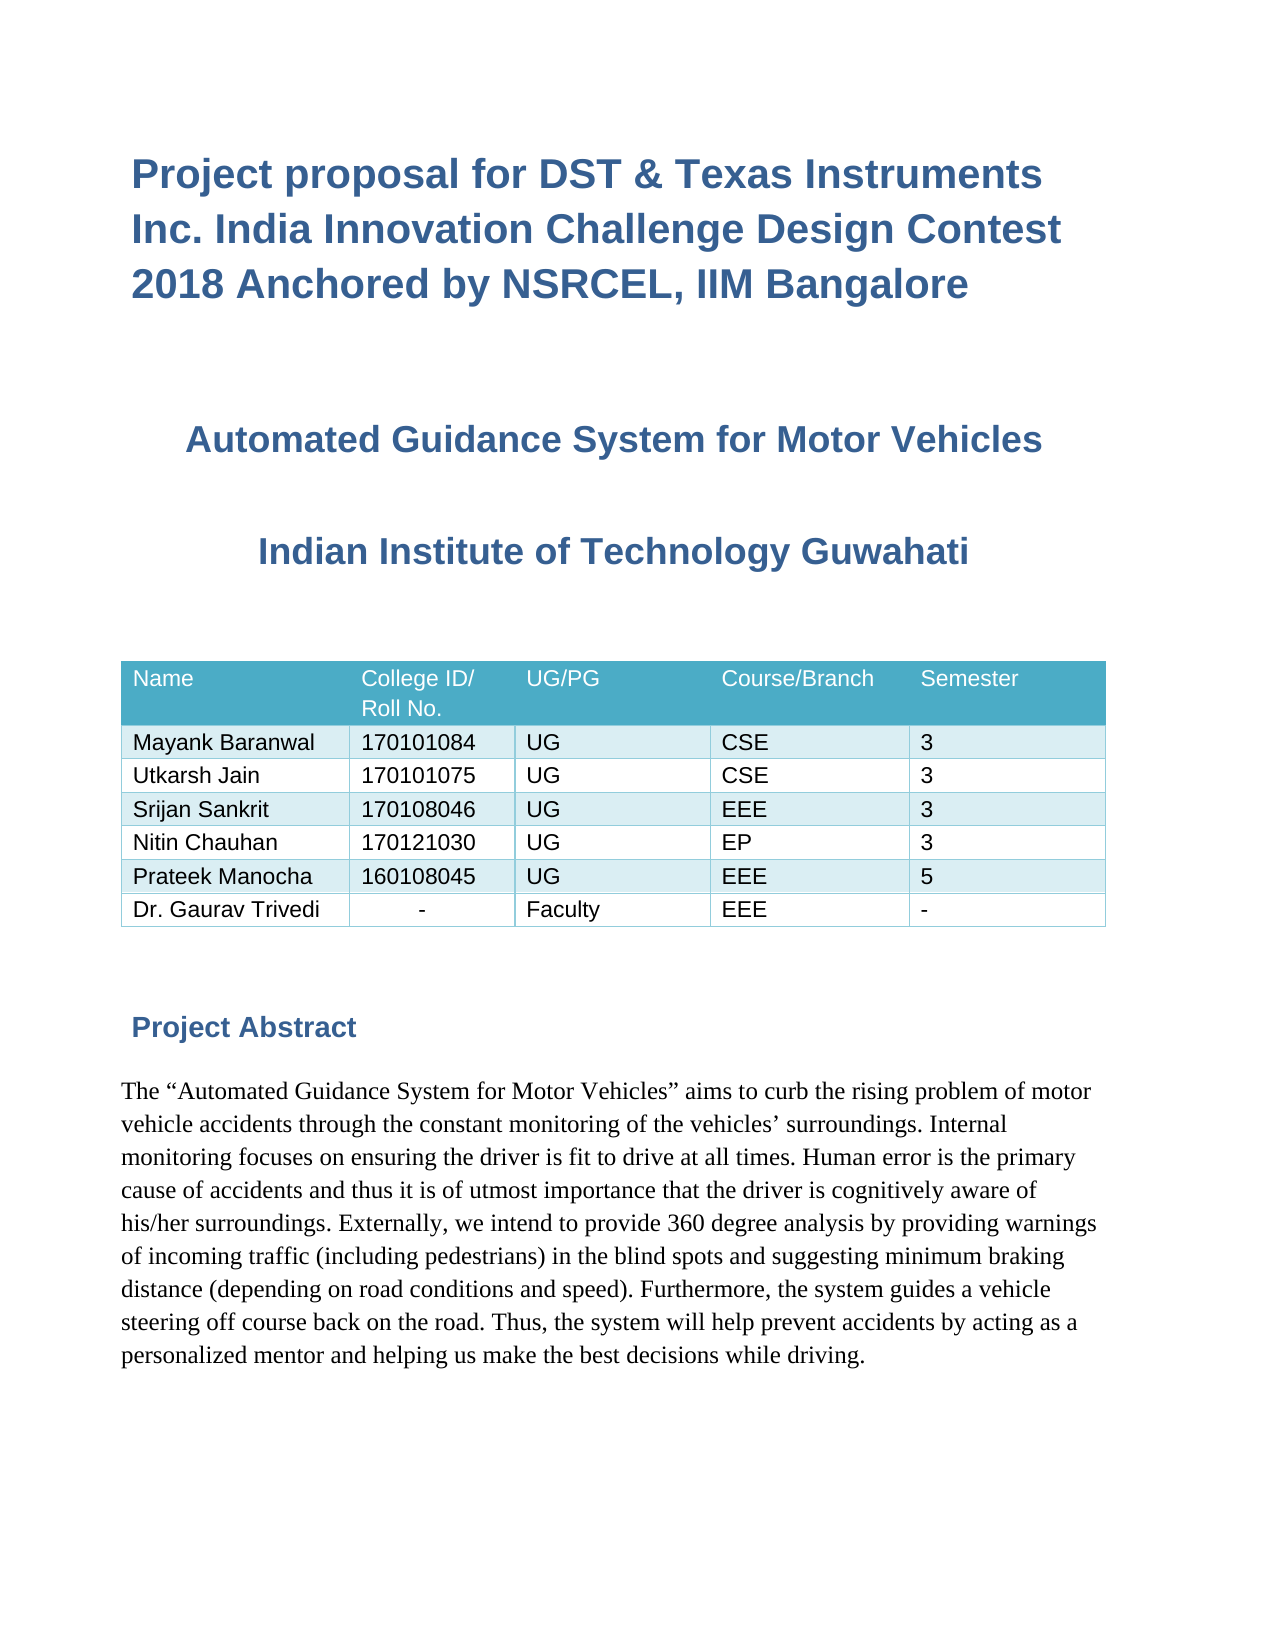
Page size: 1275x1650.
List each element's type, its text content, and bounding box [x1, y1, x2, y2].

table_header UG/PG [516, 662, 710, 725]
table_cell 170101075 [350, 759, 514, 792]
table_cell Prateek Manocha [122, 860, 349, 892]
table_cell Faculty [516, 894, 710, 926]
table_cell 3 [910, 759, 1105, 792]
table_cell UG [516, 793, 710, 825]
table_cell Nitin Chauhan [122, 826, 349, 859]
table_cell UG [516, 826, 710, 859]
table_cell EP [711, 826, 909, 859]
table_cell 3 [910, 793, 1105, 825]
table_cell UG [516, 860, 710, 892]
table_cell Mayank Baranwal [122, 726, 349, 758]
table_cell CSE [711, 759, 909, 792]
text Automated Guidance System for Motor Vehicles [121, 417, 1107, 460]
text Indian Institute of Technology Guwahati [121, 529, 1107, 573]
table_cell 3 [910, 826, 1105, 859]
table_cell 170108046 [350, 793, 514, 825]
table_cell UG [516, 759, 710, 792]
table_cell Srijan Sankrit [122, 793, 349, 825]
table_cell EEE [711, 894, 909, 926]
text Project proposal for DST & Texas Instruments [131, 149, 1106, 197]
table_cell Dr. Gaurav Trivedi [122, 894, 349, 926]
table_cell - [910, 894, 1105, 926]
table_cell 5 [910, 860, 1105, 892]
table_cell - [350, 894, 514, 926]
table_cell UG [516, 726, 710, 758]
table_header College ID/ Roll No. [350, 662, 514, 725]
text Project Abstract [131, 1010, 1106, 1043]
table_header Semester [910, 662, 1105, 725]
table_cell EEE [711, 860, 909, 892]
table_cell Utkarsh Jain [122, 759, 349, 792]
table_cell 3 [910, 726, 1105, 758]
text 2018 Anchored by NSRCEL, IIM Bangalore [131, 260, 1106, 308]
text Inc. India Innovation Challenge Design Contest [131, 204, 1106, 252]
table_cell 170121030 [350, 826, 514, 859]
table_header Course/Branch [711, 662, 909, 725]
text The “Automated Guidance System for Motor Vehicles” aims to curb the rising problem of motor vehicle accidents through the constant monitoring of the vehicles’ surroundings. Internal monitoring focuses on ensuring the driver is fit to drive at all times. Human error is the primary cause of accidents and thus it is of utmost importance that the driver is cognitively aware of his/her surroundings. Externally, we intend to provide 360 degree analysis by providing warnings of incoming traffic (including pedestrians) in the blind spots and suggesting minimum braking distance (depending on road conditions and speed). Furthermore, the system guides a vehicle steering off course back on the road. Thus, the system will help prevent accidents by acting as a personalized mentor and helping us make the best decisions while driving. [121, 1076, 1106, 1369]
table_header Name [122, 662, 349, 725]
table_cell CSE [711, 726, 909, 758]
table_cell 160108045 [350, 860, 514, 892]
table_cell EEE [711, 793, 909, 825]
table_cell 170101084 [350, 726, 514, 758]
